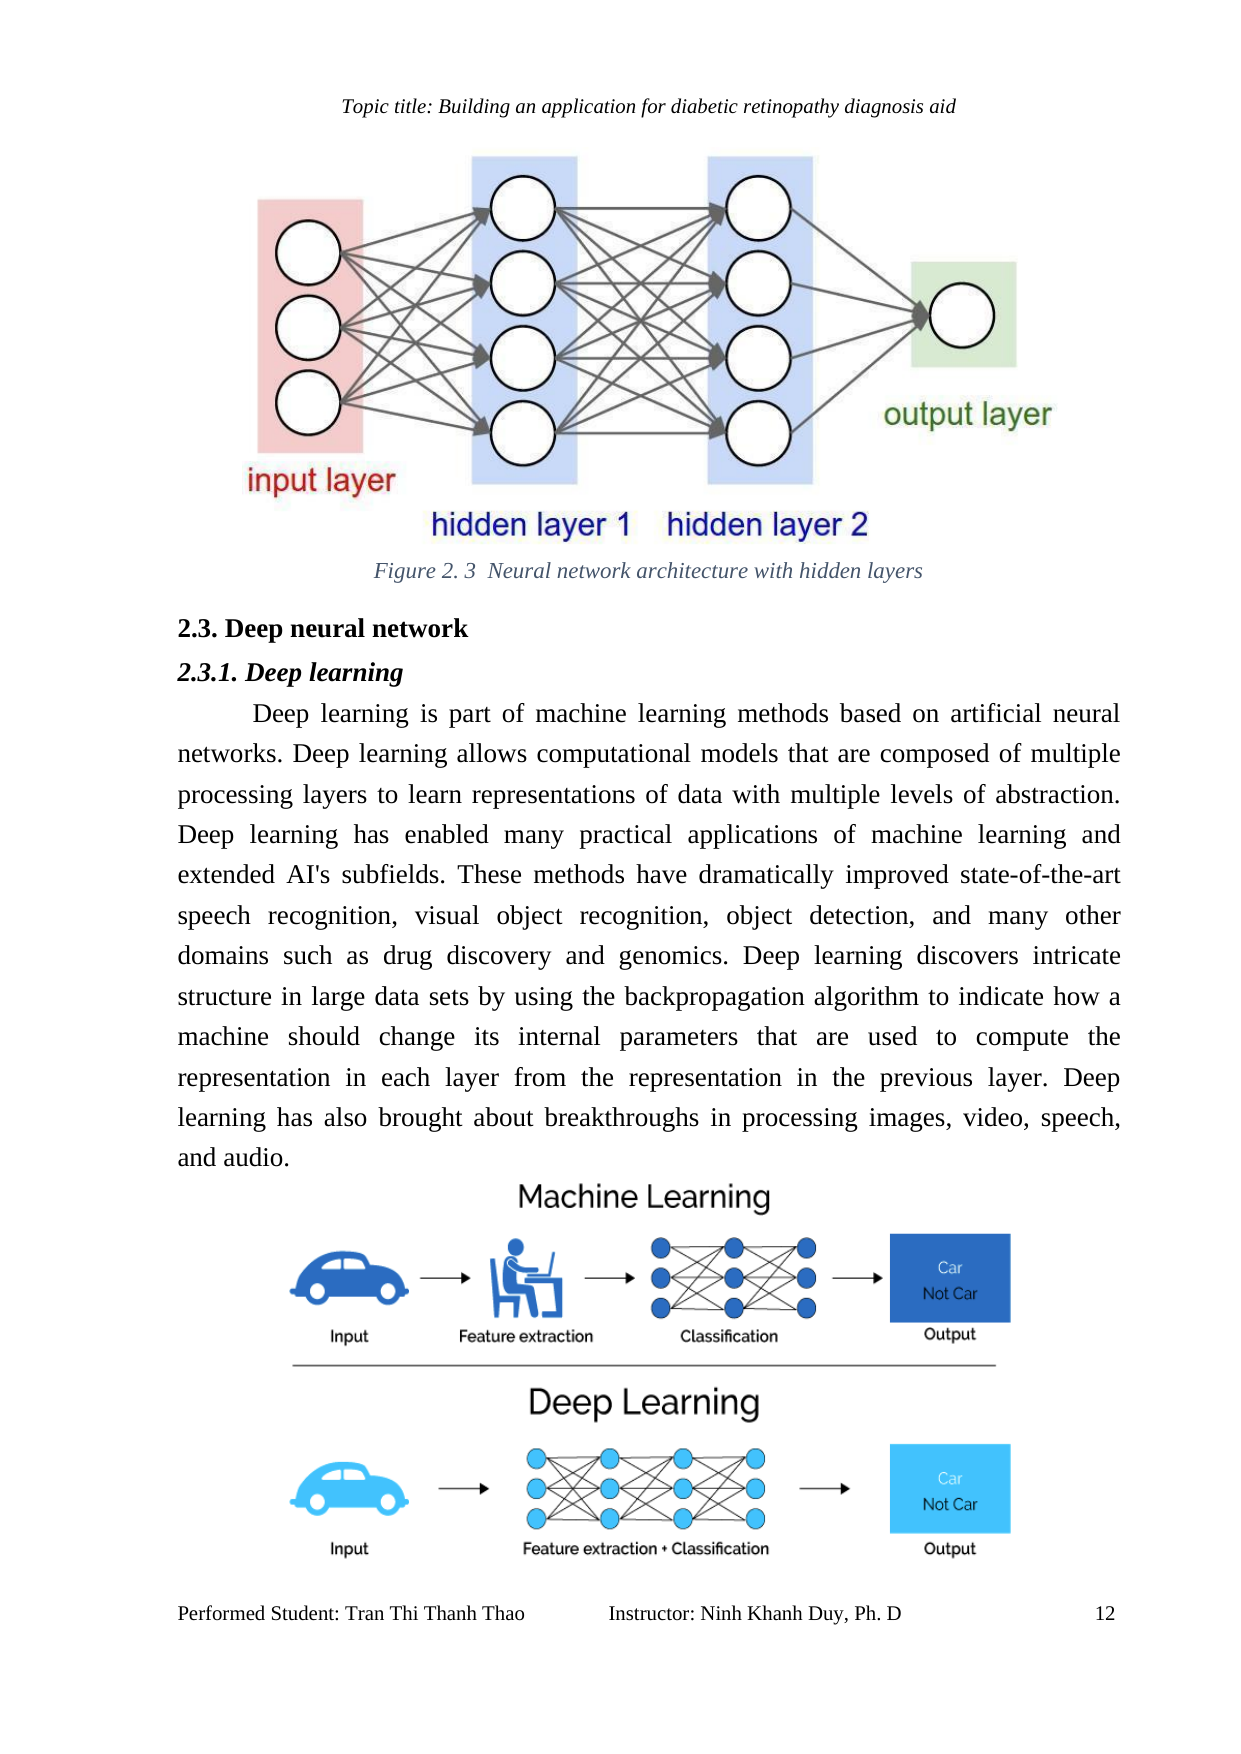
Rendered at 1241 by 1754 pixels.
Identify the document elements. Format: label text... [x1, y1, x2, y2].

picture [242, 147, 1058, 548]
picture [282, 1182, 1017, 1571]
subtitle 2.3.1. Deep learning [177, 657, 1122, 688]
text Figure 2. 3 Neural network architecture with hidden layers [177, 557, 1122, 583]
subtitle 2.3. Deep neural network [177, 612, 1122, 643]
text Deep learning is part of machine learning methods based on artificial neural networks. Deep learning allows computational models that are composed of multiple processing layers to learn representations of data with multiple levels of abstraction. Deep learning has enabled many practical applications of machine learning and extended AI's subfields. These methods have dramatically improved state-of-the-art speech recognition, visual object recognition, object detection, and many other domains such as drug discovery and genomics. Deep learning discovers intricate structure in large data sets by using the backpropagation algorithm to indicate how a machine should change its internal parameters that are used to compute the representation in each layer from the representation in the previous layer. Deep learning has also brought about breakthroughs in processing images, video, speech, and audio. [177, 697, 1122, 1173]
